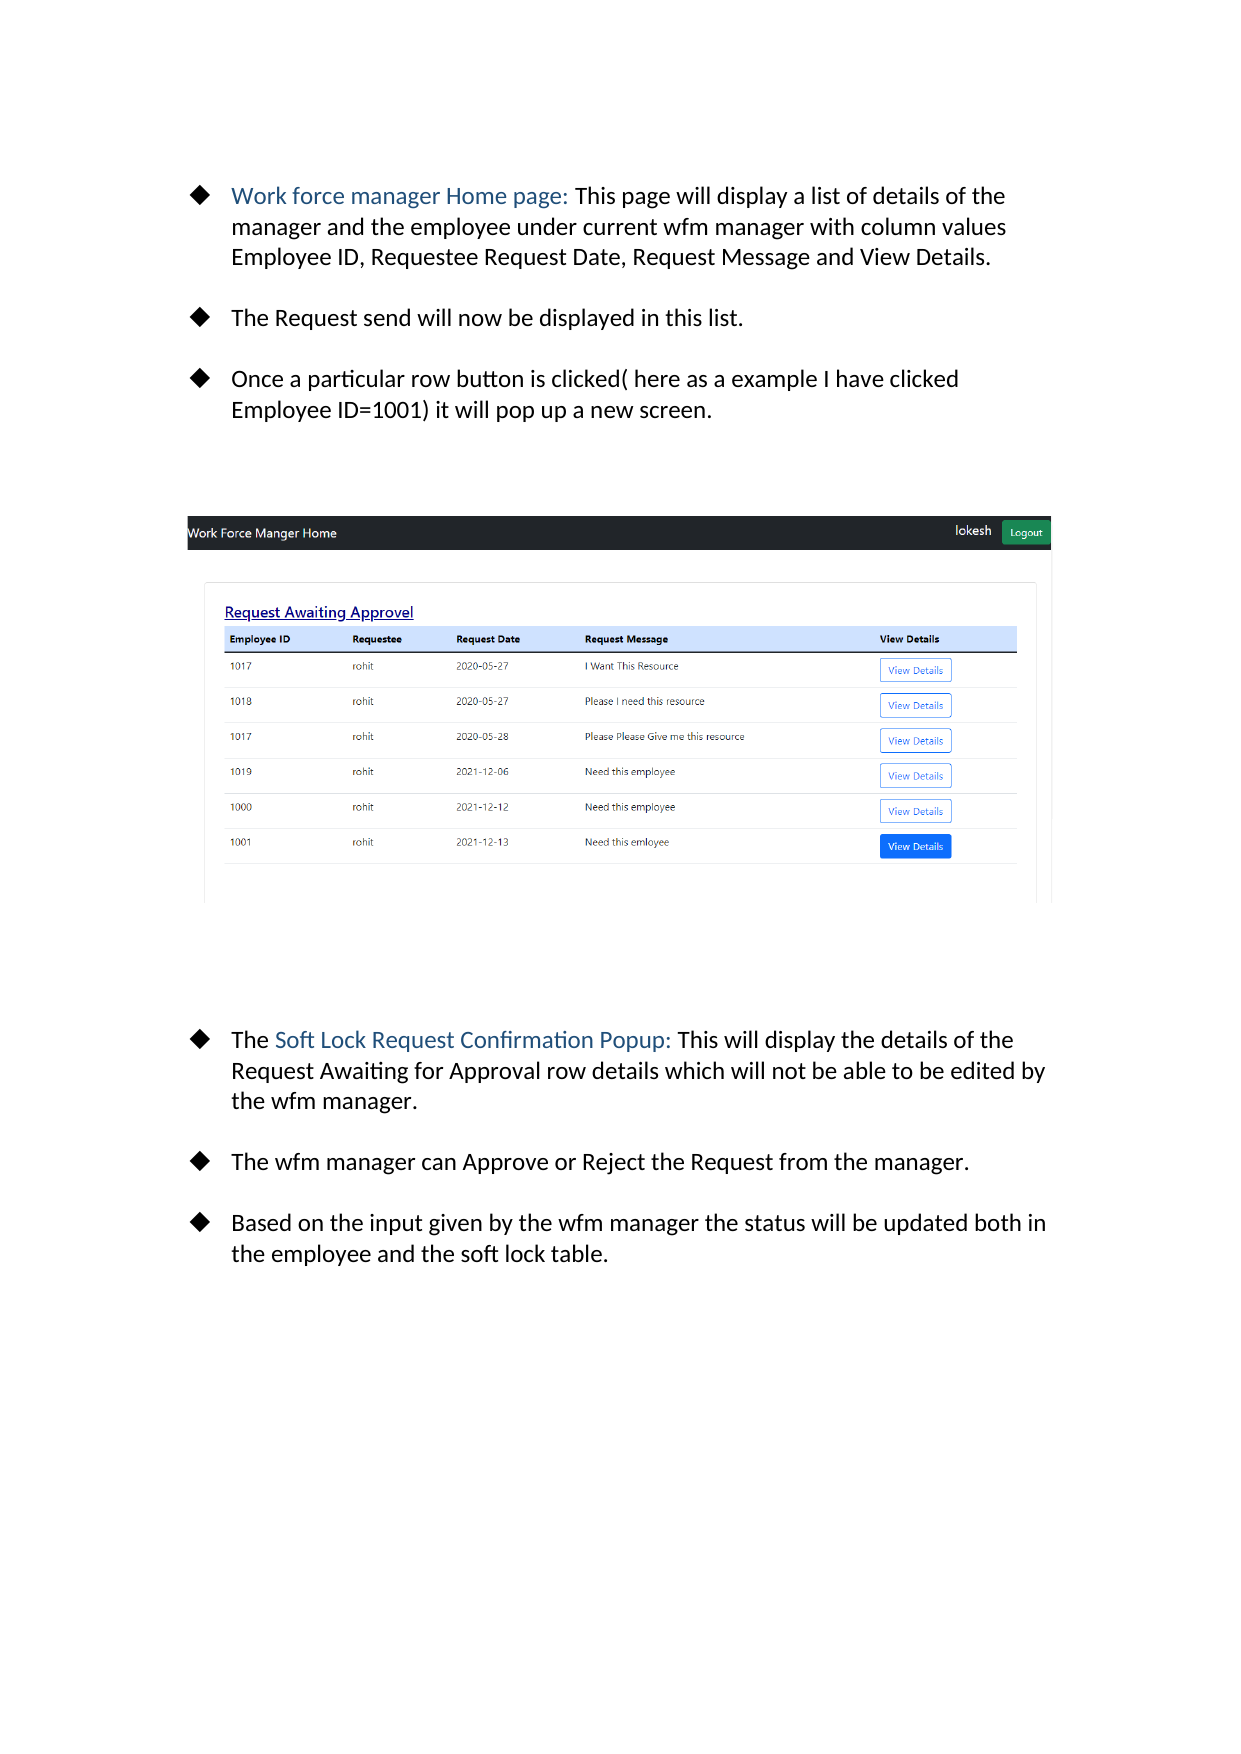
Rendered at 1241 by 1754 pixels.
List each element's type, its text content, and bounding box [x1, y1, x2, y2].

picture [187, 516, 1053, 903]
list The Request send will now be displayed in this list. [187, 303, 1053, 333]
list The Soft Lock Request Confirmation Popup: This will display the details of the Request Awaiting for Approval row details which will not be able to be edited by the wfm manager. [187, 1024, 1053, 1116]
list Work force manager Home page: This page will display a list of details of the manager and the employee under current wfm manager with column values Employee ID, Requestee Request Date, Request Message and View Details. [187, 181, 1053, 272]
list Once a particular row button is clicked( here as a example I have clicked Employee ID=1001) it will pop up a new screen. [187, 364, 1053, 425]
list The wfm manager can Approve or Reject the Request from the manager. [187, 1146, 1053, 1177]
list Based on the input given by the wfm manager the status will be updated both in the employee and the soft lock table. [187, 1207, 1053, 1268]
